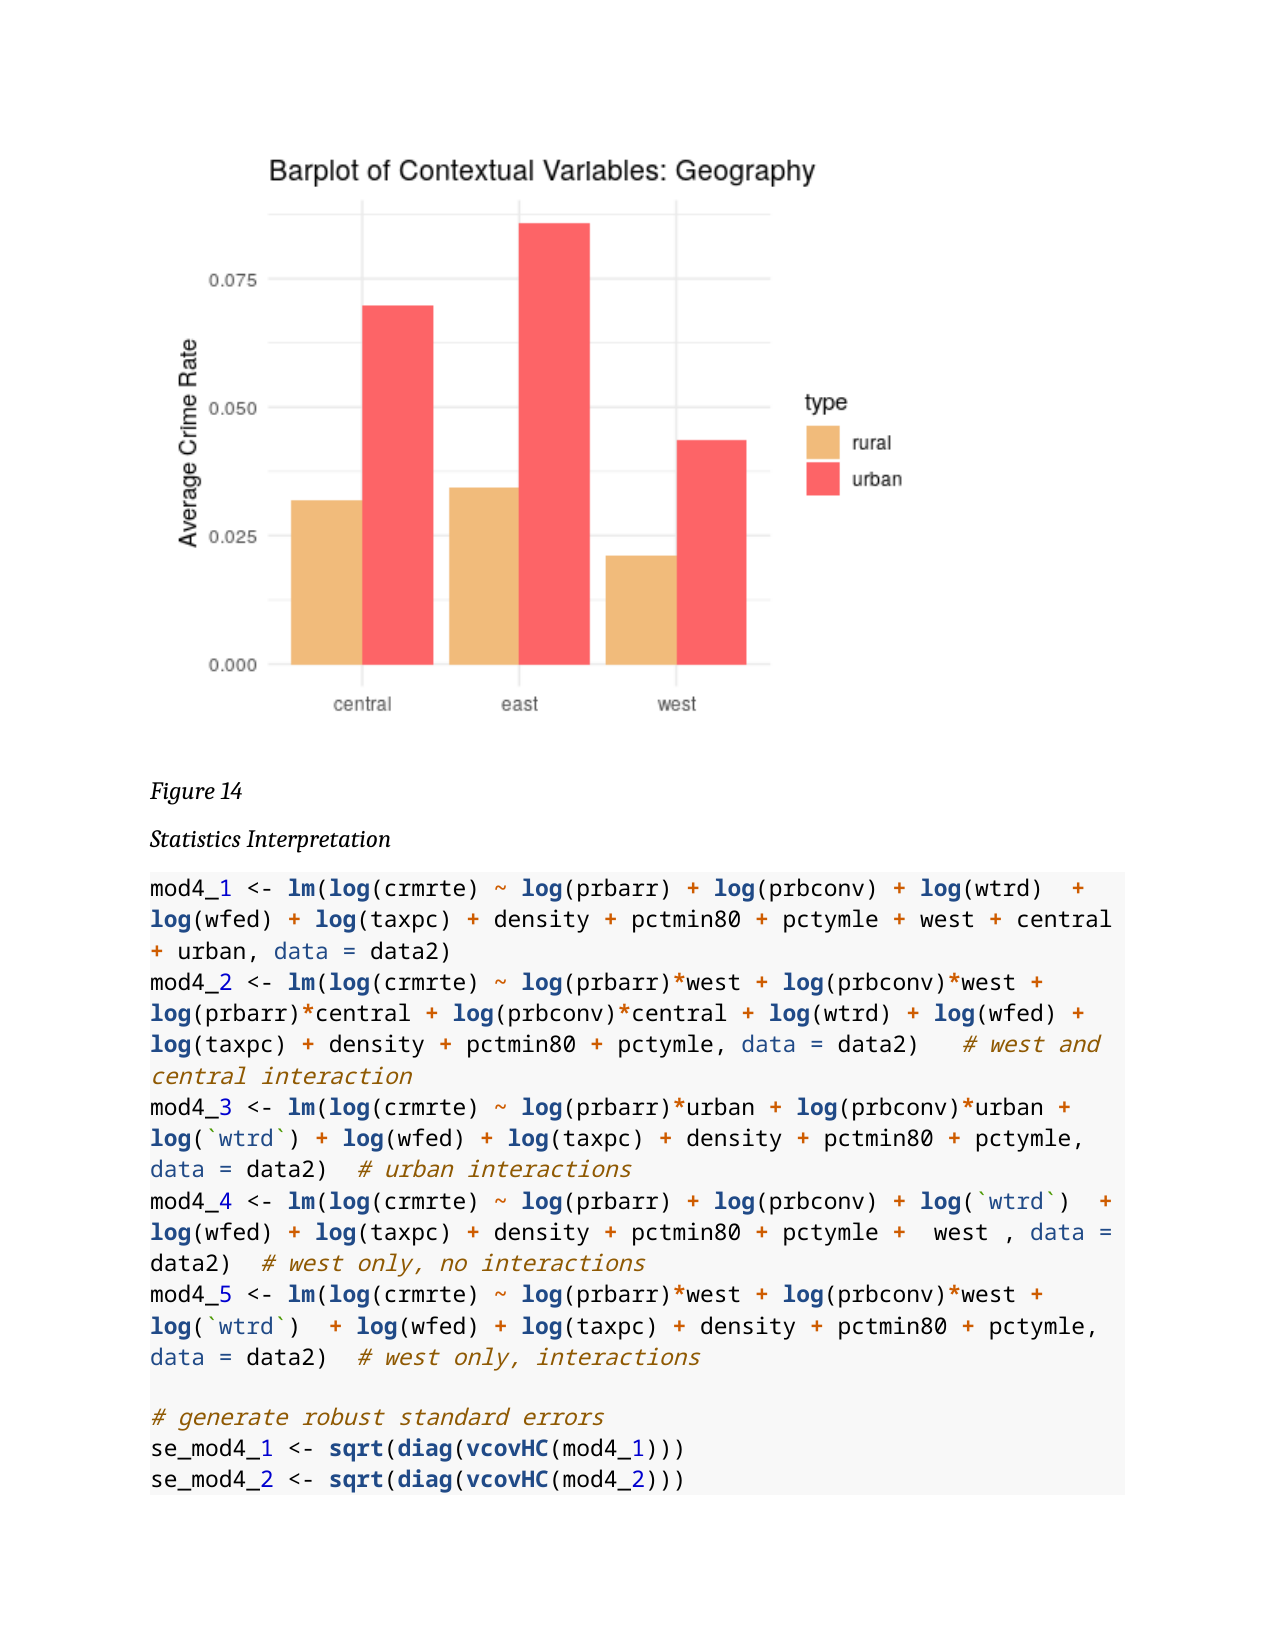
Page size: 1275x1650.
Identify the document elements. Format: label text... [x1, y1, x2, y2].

text Figure 14 [150, 777, 1125, 806]
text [150, 872, 1125, 1495]
text Statistics Interpretation [150, 825, 1125, 853]
picture [168, 150, 927, 757]
